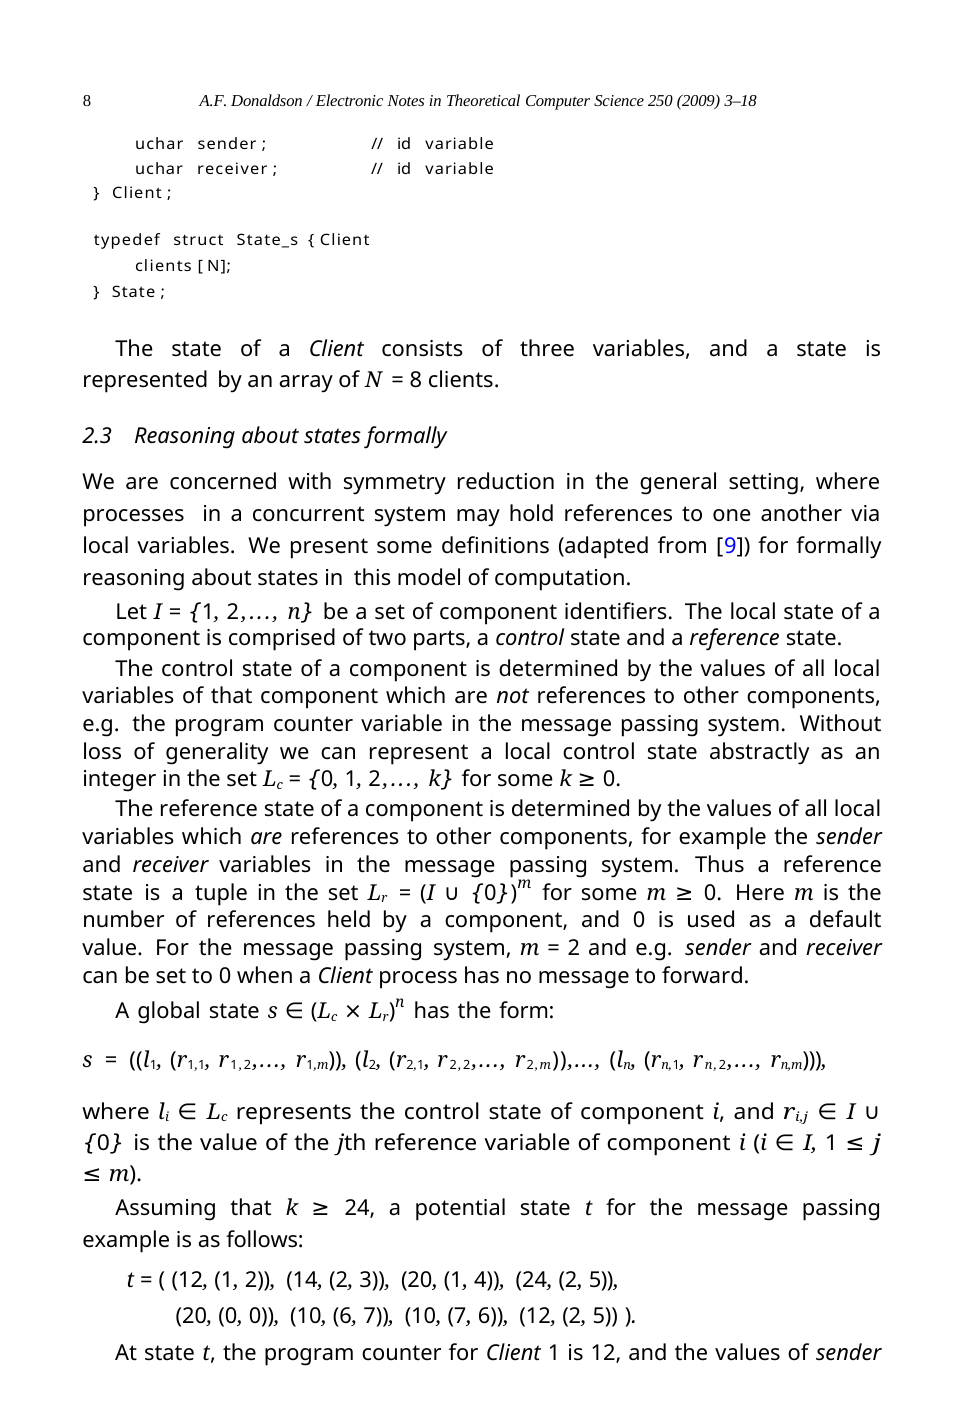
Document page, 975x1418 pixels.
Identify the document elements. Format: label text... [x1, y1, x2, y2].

list Reasoning about states formally [82, 420, 937, 450]
text (20, (0, 0)), (10, (6, 7)), (10, (7, 6)), (12, (2, 5)) ). [175, 1301, 937, 1330]
text } State ; [93, 281, 937, 302]
text uchar sender ; // id variable [135, 133, 937, 154]
text We are concerned with symmetry reduction in the general setting, where processes in a concurrent system may hold references to one another via local variables. We present some definitions (adapted from [9]) for formally reasoning about states in this model of computation. [82, 466, 881, 592]
text Let I = {1, 2,..., n} be a set of component identifiers. The local state of a component is comprised of two parts, a control state and a reference state. [82, 598, 881, 652]
text where li ∈ Lc represents the control state of component i, and ri,j ∈ I ∪ {0} is the value of the jth reference variable of component i (i ∈ I, 1 ≤ j ≤ m). [82, 1096, 881, 1188]
text } Client ; [93, 182, 937, 203]
text uchar receiver ; // id variable [135, 157, 937, 179]
text The control state of a component is determined by the values of all local variables of that component which are not references to other components, e.g. the program counter variable in the message passing system. Without loss of generality we can represent a local control state abstractly as an integer in the set Lc = {0, 1, 2,..., k} for some k ≥ 0. [82, 654, 881, 792]
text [82, 1339, 881, 1365]
text A global state s ∈ (Lc × Lr)n has the form: [115, 991, 937, 1025]
text t = ( (12, (1, 2)), (14, (2, 3)), (20, (1, 4)), (24, (2, 5)), [126, 1264, 937, 1294]
text s = ((l1, (r1,1, r1,2,..., r1,m)), (l2, (r2,1, r2,2,..., r2,m)),..., (ln, (rn,1, rn,2,..., rn,m))), [82, 1043, 937, 1073]
text typedef struct State_s { Client clients [ N]; [94, 229, 371, 276]
text Assuming that k ≥ 24, a potential state t for the message passing example is as follows: [82, 1191, 881, 1253]
text The state of a Client consists of three variables, and a state is represented by an array of N = 8 clients. [82, 333, 881, 394]
text The reference state of a component is determined by the values of all local variables which are references to other components, for example the sender and receiver variables in the message passing system. Thus a reference state is a tuple in the set Lr = (I ∪ {0})m for some m ≥ 0. Here m is the number of references held by a component, and 0 is used as a default value. For the message passing system, m = 2 and e.g. sender and receiver can be set to 0 when a Client process has no message to forward. [82, 795, 882, 989]
